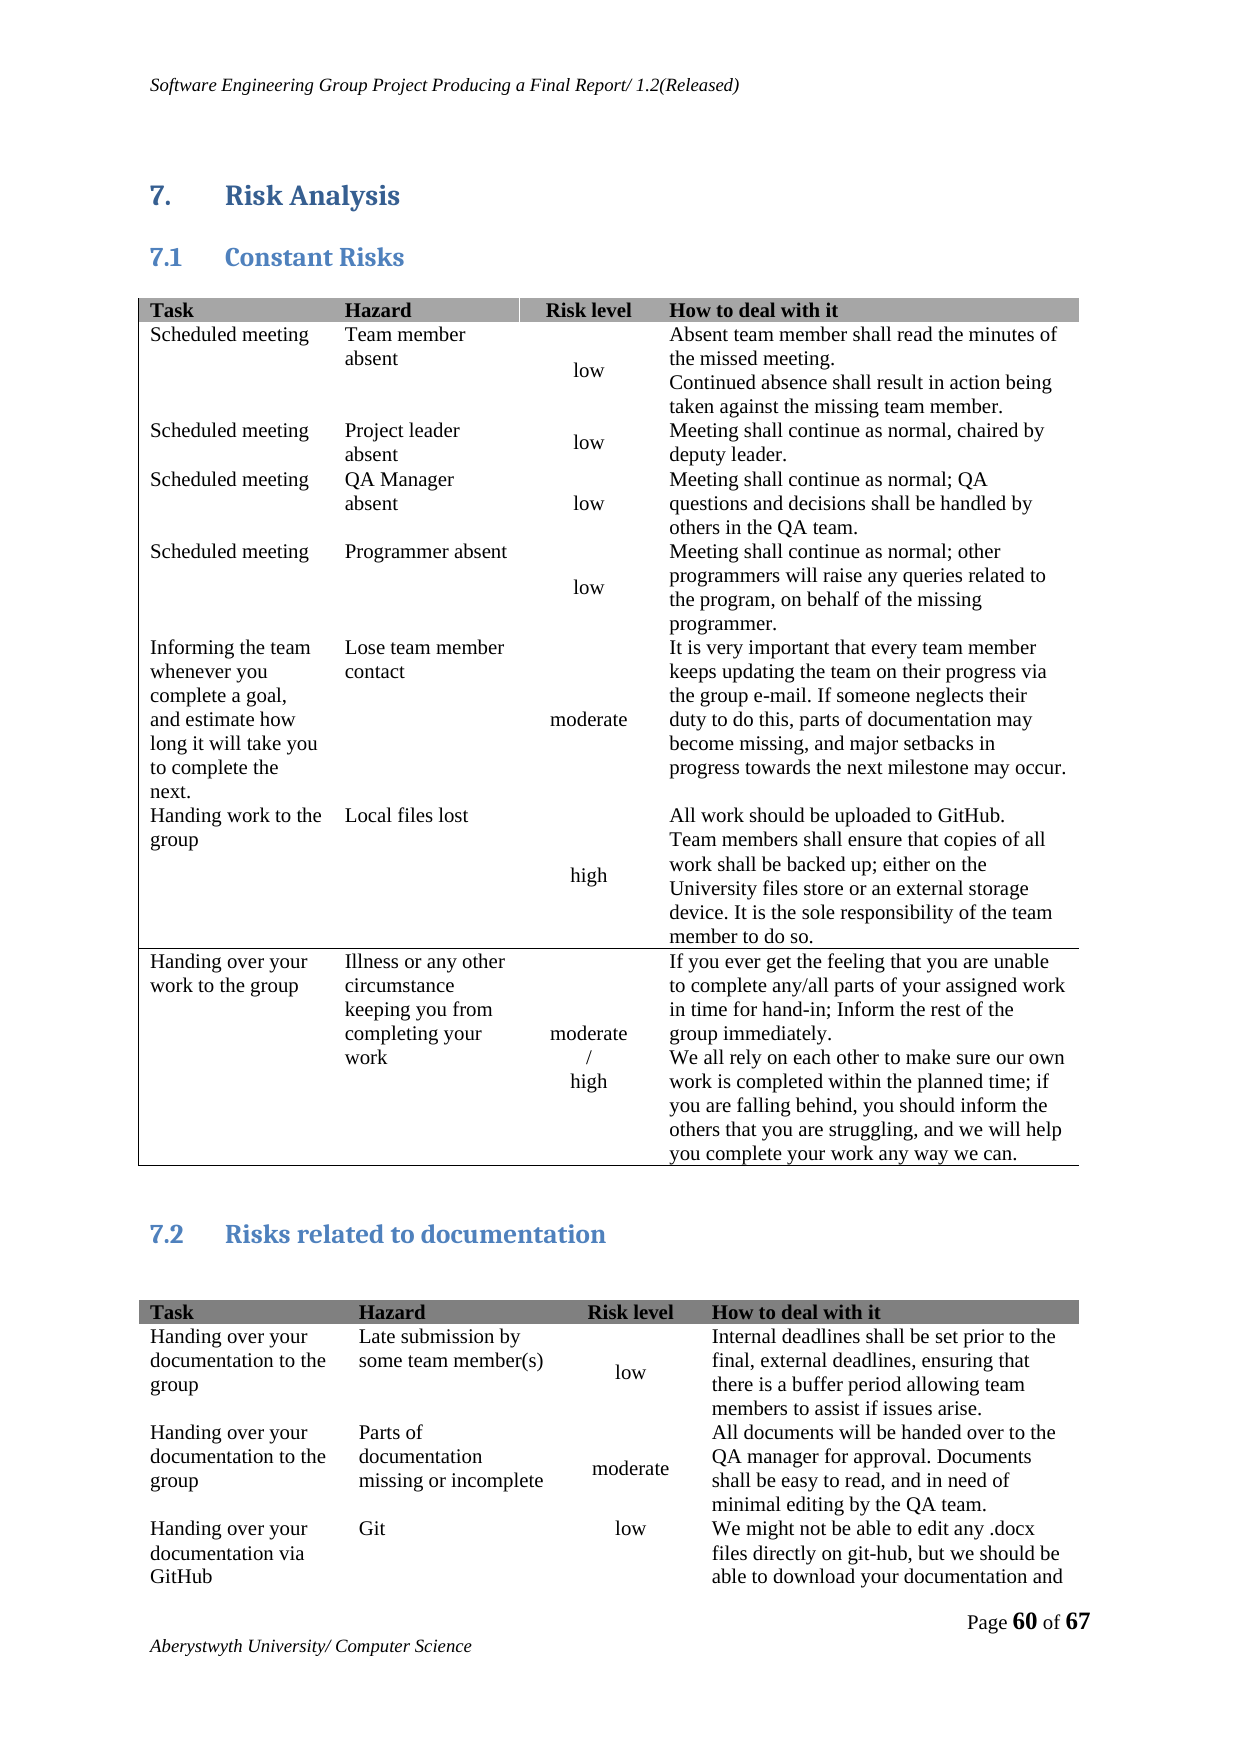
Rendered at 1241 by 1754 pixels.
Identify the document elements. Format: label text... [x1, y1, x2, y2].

table_header Task [139, 1300, 347, 1324]
table_cell Handing over your documentation to the group [139, 1324, 347, 1420]
table_cell Git [347, 1516, 561, 1588]
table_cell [139, 1516, 347, 1588]
table_cell low [561, 1516, 700, 1588]
table_cell QA Manager absent [333, 466, 519, 539]
table_cell low [520, 418, 658, 466]
table_cell Scheduled meeting [139, 418, 333, 466]
table_cell Absent team member shall read the minutes of the missed meeting. Continued absence shall result in action being taken against the missing team member. [658, 322, 1079, 418]
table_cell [700, 1516, 1079, 1588]
table_cell All work should be uploaded to GitHub. Team members shall ensure that copies of all work shall be backed up; either on the University files store or an external storage device. It is the sole responsibility of the team member to do so. [658, 803, 1079, 948]
table_header Hazard [347, 1300, 561, 1324]
table_cell high [520, 803, 658, 948]
table_header Hazard [333, 298, 519, 322]
table_cell Handing work to the group [139, 803, 333, 948]
table_cell Meeting shall continue as normal, chaired by deputy leader. [658, 418, 1079, 466]
table_header Risk level [520, 298, 658, 322]
table_cell Programmer absent [333, 539, 519, 635]
table_cell Internal deadlines shall be set prior to the final, external deadlines, ensuring that there is a buffer period allowing team members to assist if issues arise. [700, 1324, 1079, 1420]
table_cell moderate / high [520, 949, 658, 1165]
table_cell It is very important that every team member keeps updating the team on their progress via the group e-mail. If someone neglects their duty to do this, parts of documentation may become missing, and major setbacks in progress towards the next milestone may occur. [658, 635, 1079, 803]
table_cell Meeting shall continue as normal; QA questions and decisions shall be handled by others in the QA team. [658, 466, 1079, 539]
table_cell low [520, 466, 658, 539]
table_cell Meeting shall continue as normal; other programmers will raise any queries related to the program, on behalf of the missing programmer. [658, 539, 1079, 635]
table_cell If you ever get the feeling that you are unable to complete any/all parts of your assigned work in time for hand-in; Inform the rest of the group immediately. We all rely on each other to make sure our own work is completed within the planned time; if you are falling behind, you should inform the others that you are struggling, and we will help you complete your work any way we can. [658, 949, 1079, 1165]
subtitle Constant Risks [150, 242, 1090, 273]
table_cell moderate [561, 1420, 700, 1516]
table_cell Scheduled meeting [139, 322, 333, 418]
table_cell Late submission by some team member(s) [347, 1324, 561, 1420]
table_header Risk level [561, 1300, 700, 1324]
table_cell Scheduled meeting [139, 539, 333, 635]
table_cell Local files lost [333, 803, 519, 948]
table_cell low [520, 322, 658, 418]
table_header How to deal with it [700, 1300, 1079, 1324]
table_cell All documents will be handed over to the QA manager for approval. Documents shall be easy to read, and in need of minimal editing by the QA team. [700, 1420, 1079, 1516]
table_cell Lose team member contact [333, 635, 519, 803]
table_cell low [561, 1324, 700, 1420]
subtitle Risks related to documentation [150, 1219, 1090, 1251]
subtitle Risk Analysis [150, 179, 1090, 213]
table_cell moderate [520, 635, 658, 803]
table_cell Illness or any other circumstance keeping you from completing your work [333, 949, 519, 1165]
table_cell Parts of documentation missing or incomplete [347, 1420, 561, 1516]
table_cell low [520, 539, 658, 635]
table_header Task [139, 298, 333, 322]
table_cell Project leader absent [333, 418, 519, 466]
table_header How to deal with it [658, 298, 1079, 322]
table_cell Handing over your documentation to the group [139, 1420, 347, 1516]
table_cell Informing the team whenever you complete a goal, and estimate how long it will take you to complete the next. [139, 635, 333, 803]
table_cell Team member absent [333, 322, 519, 418]
table_cell Scheduled meeting [139, 466, 333, 539]
table_cell Handing over your work to the group [139, 949, 333, 1165]
